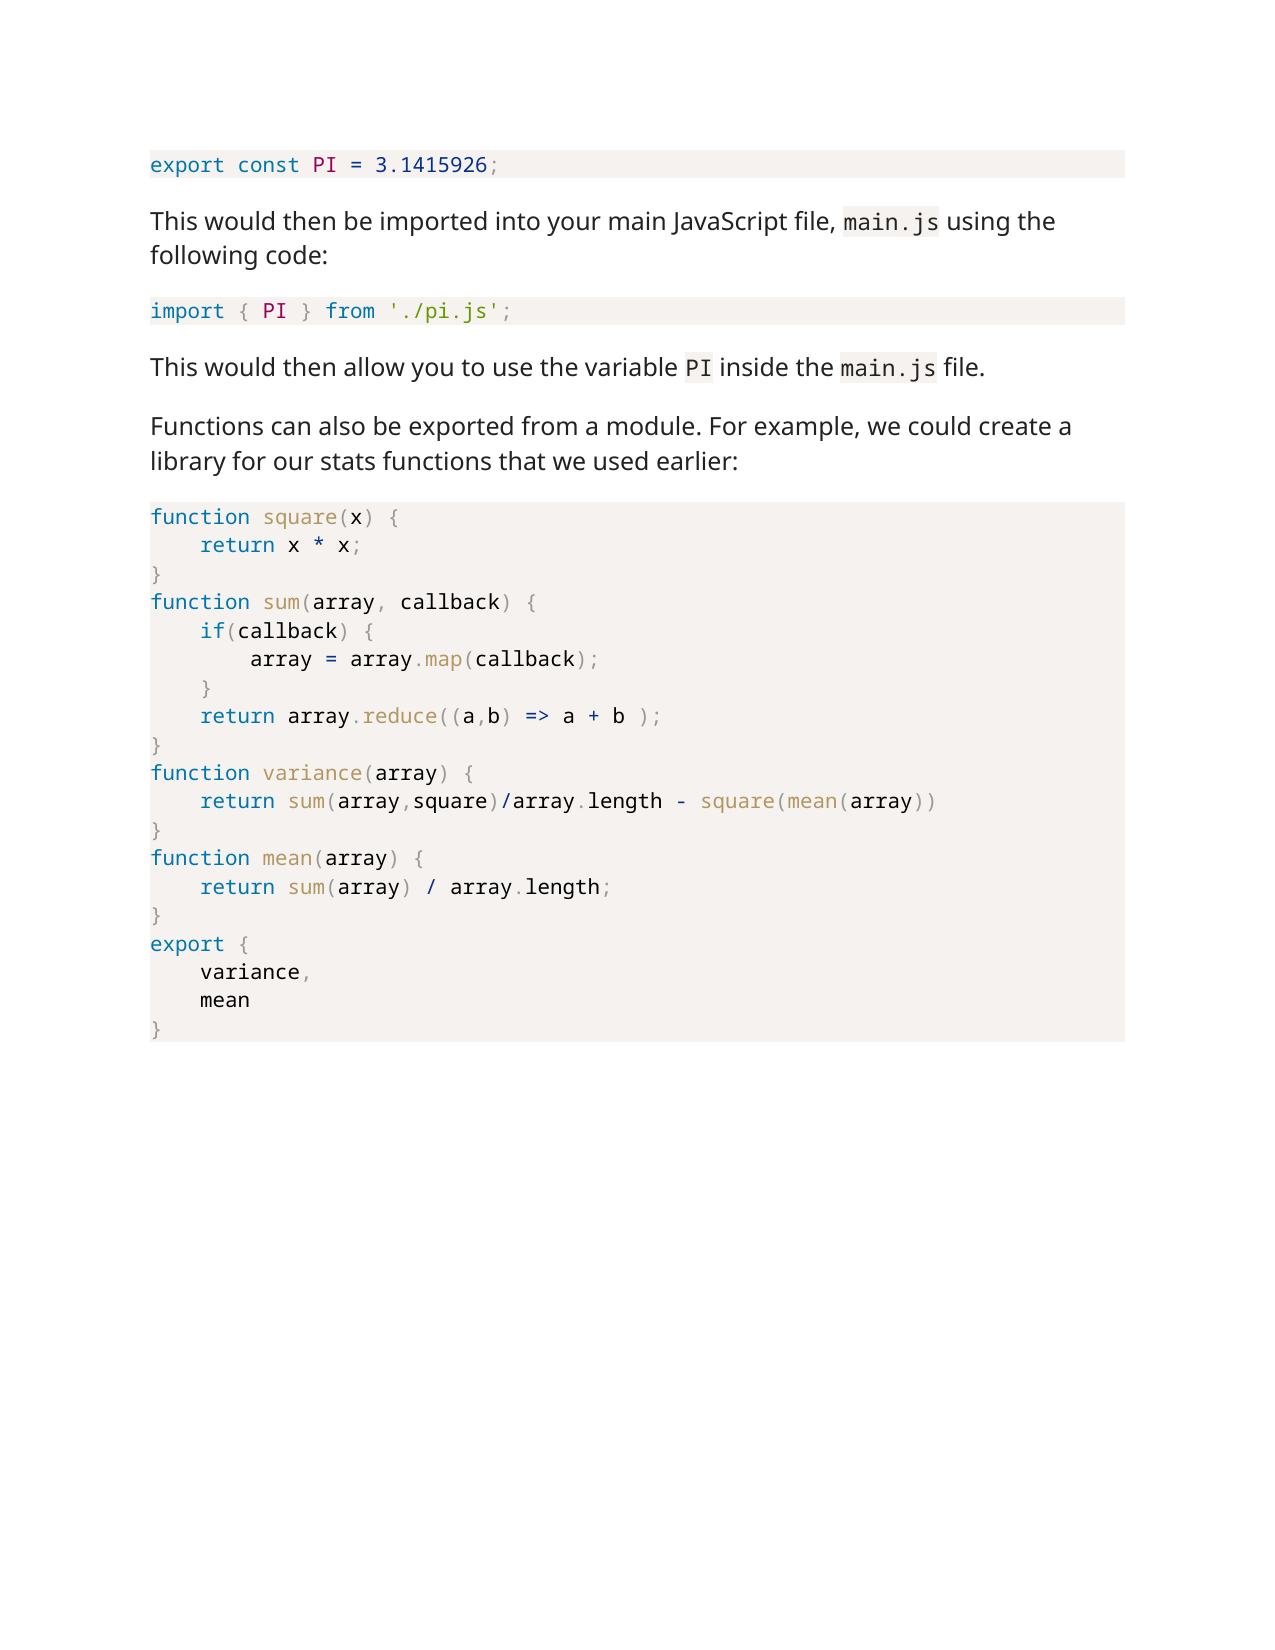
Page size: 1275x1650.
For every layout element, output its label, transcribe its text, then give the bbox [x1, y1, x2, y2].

text return x * x; [150, 531, 1125, 559]
text } [150, 900, 1125, 929]
text import { PI } from './pi.js'; [150, 297, 1125, 325]
text This would then be imported into your main JavaScript file, main.js using the following code: [150, 203, 1125, 272]
text variance, [150, 957, 1125, 986]
text } [150, 1014, 1125, 1042]
text } [150, 559, 1125, 587]
text Functions can also be exported from a module. For example, we could create a library for our stats functions that we used earlier: [150, 409, 1125, 477]
text function sum(array, callback) { [150, 587, 1125, 616]
text } [150, 673, 1125, 701]
text } [150, 730, 1125, 758]
text return sum(array,square)/array.length - square(mean(array)) [150, 787, 1125, 815]
text mean [150, 986, 1125, 1014]
text function variance(array) { [150, 758, 1125, 787]
text return array.reduce((a,b) => a + b ); [150, 701, 1125, 730]
text if(callback) { [150, 616, 1125, 644]
text export { [150, 929, 1125, 957]
text function square(x) { [150, 502, 1125, 531]
text This would then allow you to use the variable PI inside the main.js file. [150, 350, 1125, 384]
text return sum(array) / array.length; [150, 872, 1125, 900]
text export const PI = 3.1415926; [150, 150, 1125, 178]
text array = array.map(callback); [150, 644, 1125, 673]
text } [150, 815, 1125, 843]
text function mean(array) { [150, 843, 1125, 872]
